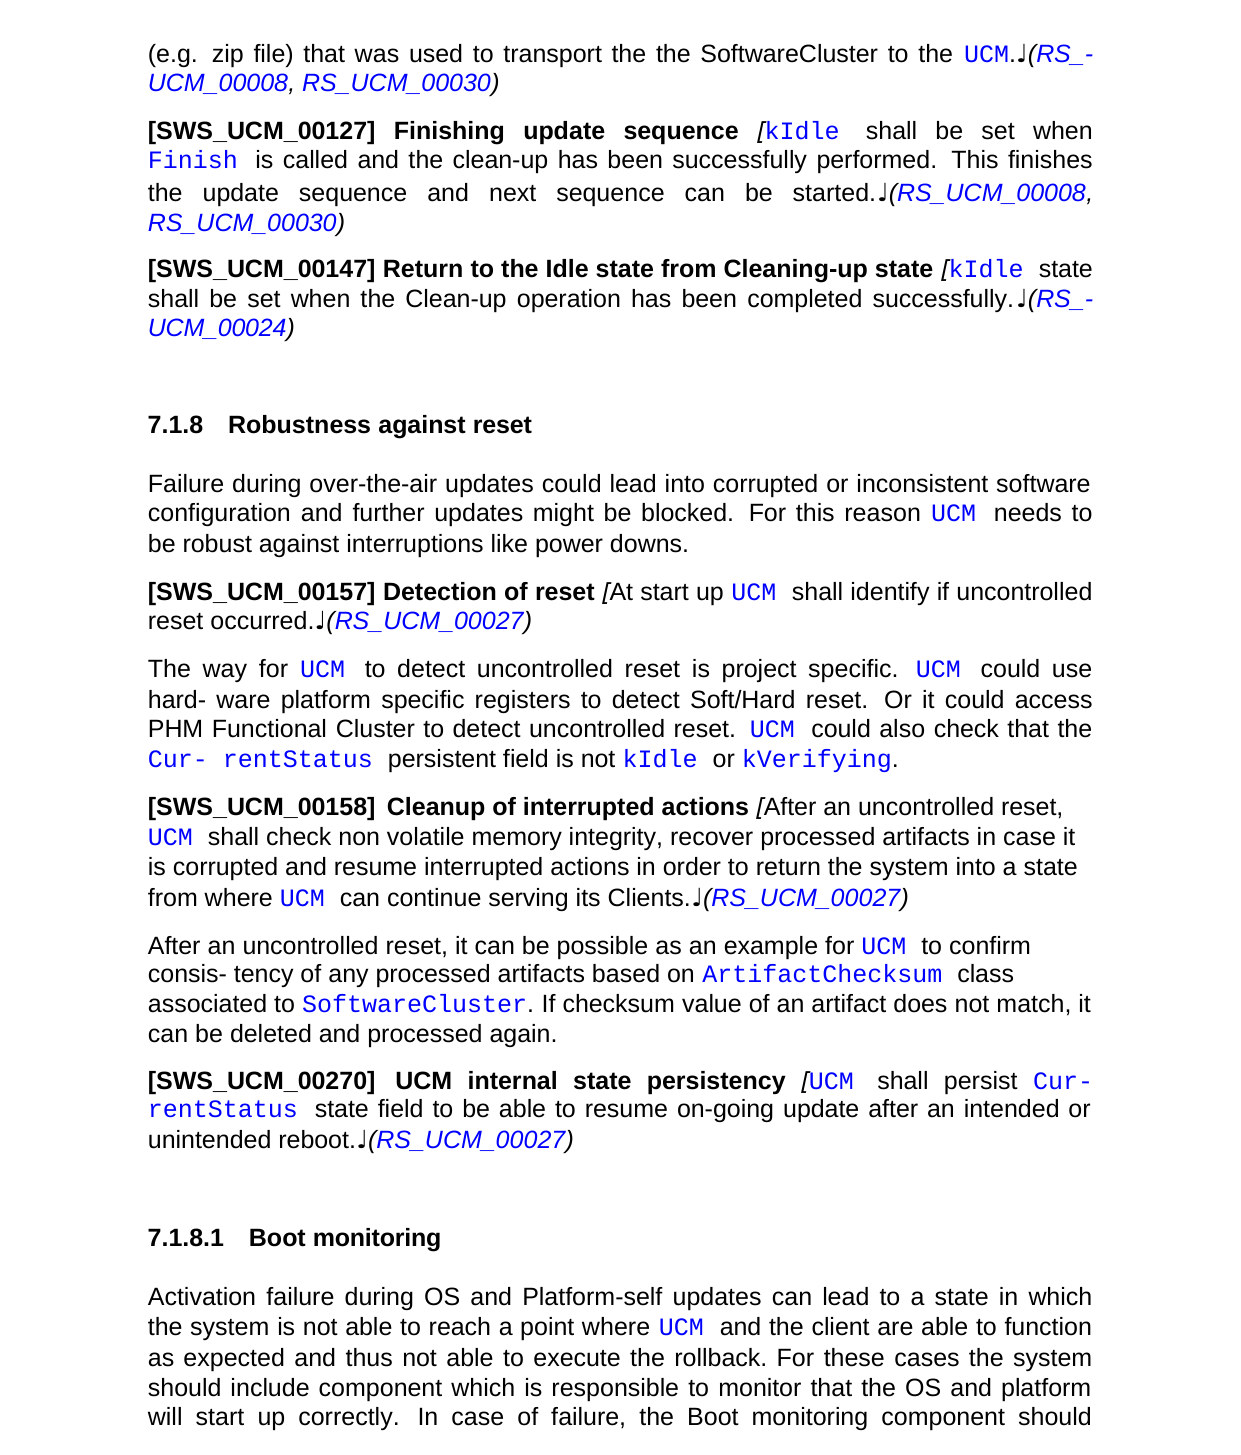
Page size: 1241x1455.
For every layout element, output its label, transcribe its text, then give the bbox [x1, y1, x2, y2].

text [SWS_UCM_00147] Return to the Idle state from Cleaning-up state [kIdle state shall be set when the Clean-up operation has been completed successfully.♩(RS_- UCM_00024) [148, 252, 1093, 342]
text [148, 1282, 1093, 1431]
text [SWS_UCM_00127] Finishing update sequence [kIdle shall be set when Finish is called and the clean-up has been successfully performed. This finishes the update sequence and next sequence can be started.♩(RS_UCM_00008, RS_UCM_00030) [148, 113, 1093, 236]
text Failure during over-the-air updates could lead into corrupted or inconsistent software configuration and further updates might be blocked. For this reason UCM needs to be robust against interruptions like power downs. [148, 469, 1093, 558]
text [SWS_UCM_00270] UCM internal state persistency [UCM shall persist Cur- rentStatus state field to be able to resume on-going update after an intended or unintended reboot.♩(RS_UCM_00027) [148, 1064, 1093, 1156]
text [SWS_UCM_00158] Cleanup of interrupted actions [After an uncontrolled reset, UCM shall check non volatile memory integrity, recover processed artifacts in case it is corrupted and resume interrupted actions in order to return the system into a state from where UCM can continue serving its Clients.♩(RS_UCM_00027) [148, 789, 1088, 914]
subtitle Boot monitoring [147, 1223, 1107, 1251]
text After an uncontrolled reset, it can be possible as an example for UCM to confirm consis- tency of any processed artifacts based on ArtifactChecksum class associated to SoftwareCluster. If checksum value of an artifact does not match, it can be deleted and processed again. [148, 930, 1107, 1047]
text (e.g. zip file) that was used to transport the the SoftwareCluster to the UCM.♩(RS_- UCM_00008, RS_UCM_00030) [148, 37, 1093, 97]
text The way for UCM to detect uncontrolled reset is project specific. UCM could use hard- ware platform specific registers to detect Soft/Hard reset. Or it could access PHM Functional Cluster to detect uncontrolled reset. UCM could also check that the Cur- rentStatus persistent field is not kIdle or kVerifying. [148, 654, 1093, 775]
text [SWS_UCM_00157] Detection of reset [At start up UCM shall identify if uncontrolled reset occurred.♩(RS_UCM_00027) [148, 575, 1093, 637]
subtitle Robustness against reset [147, 410, 1107, 439]
